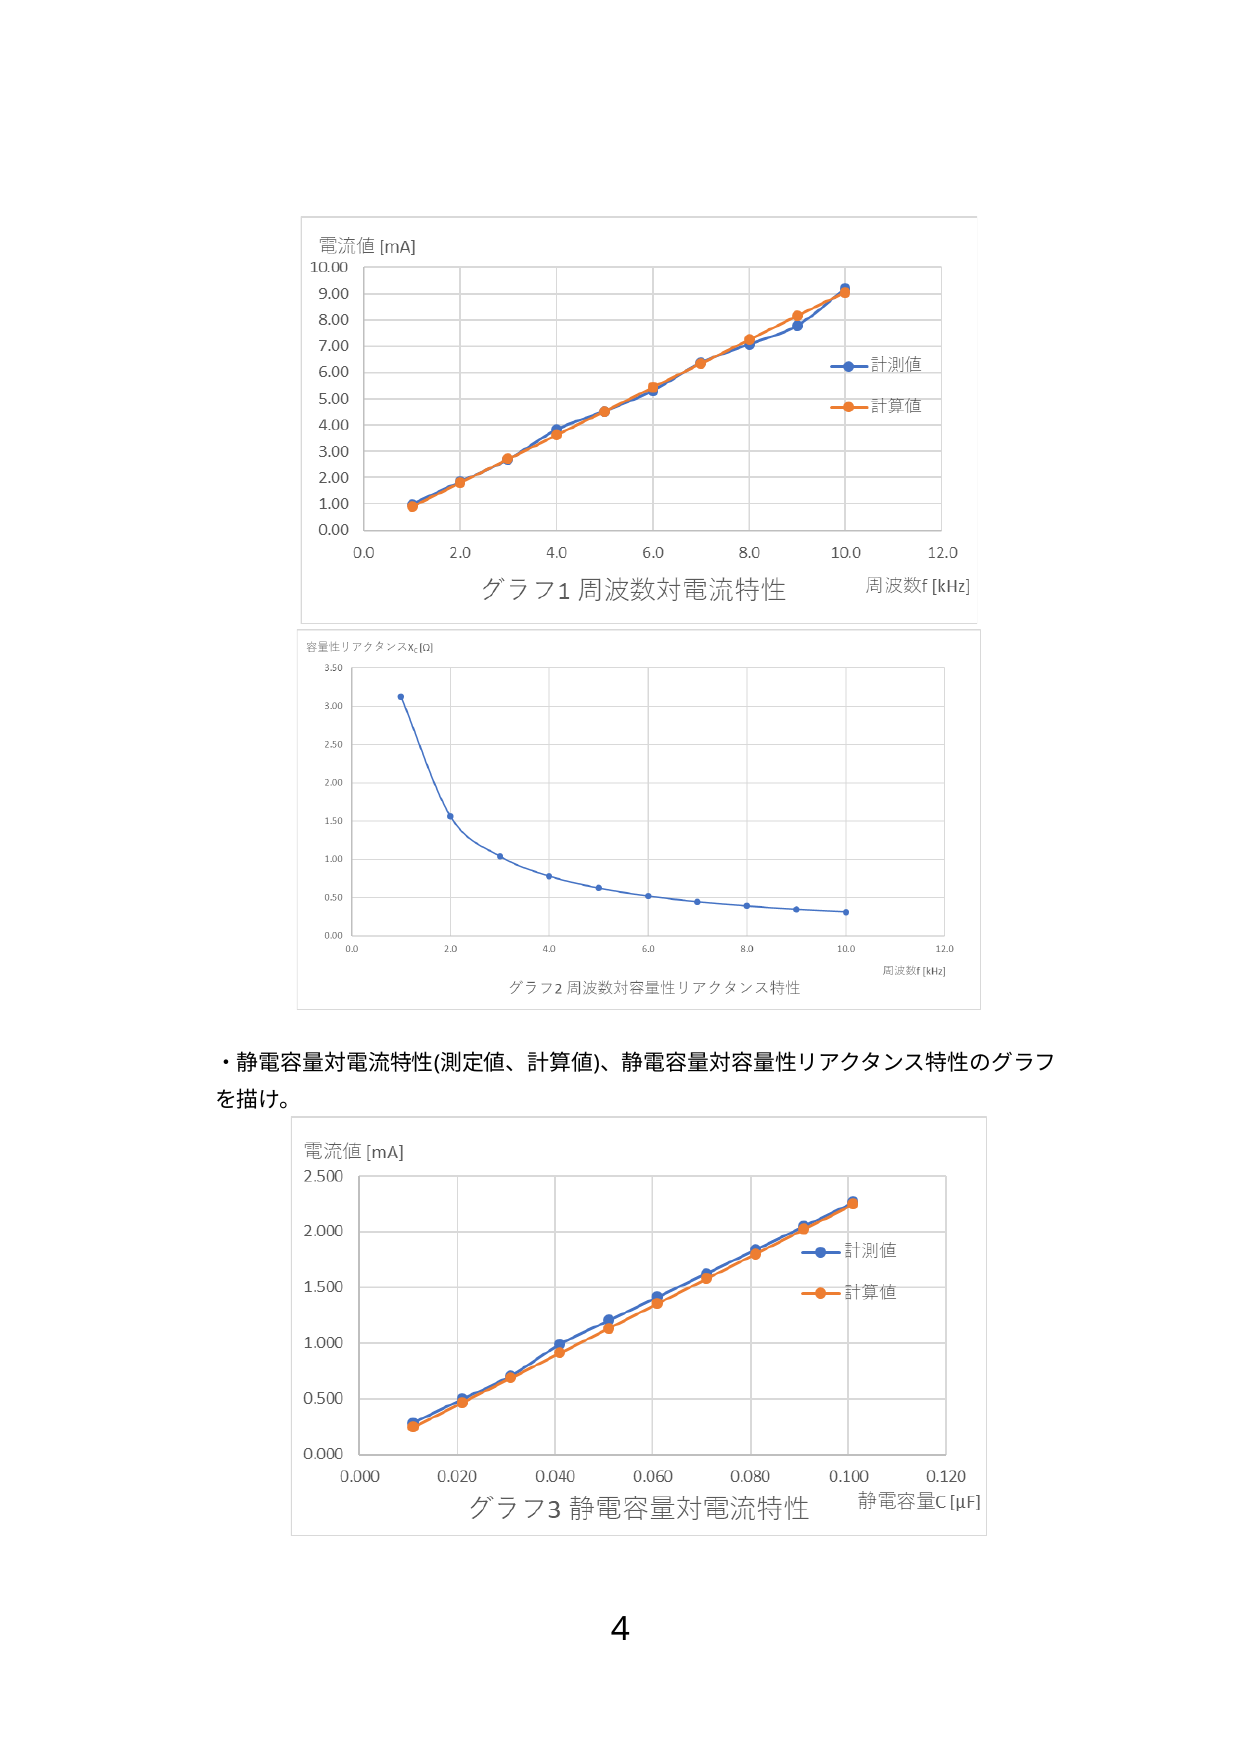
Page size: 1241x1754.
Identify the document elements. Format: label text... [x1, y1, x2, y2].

picture [290, 1116, 987, 1536]
text ・静電容量対電流特性(測定値、計算値)、静電容量対容量性リアクタンス特性のグラフを描け。 [215, 1042, 1063, 1117]
picture [300, 216, 978, 624]
picture [296, 629, 981, 1010]
